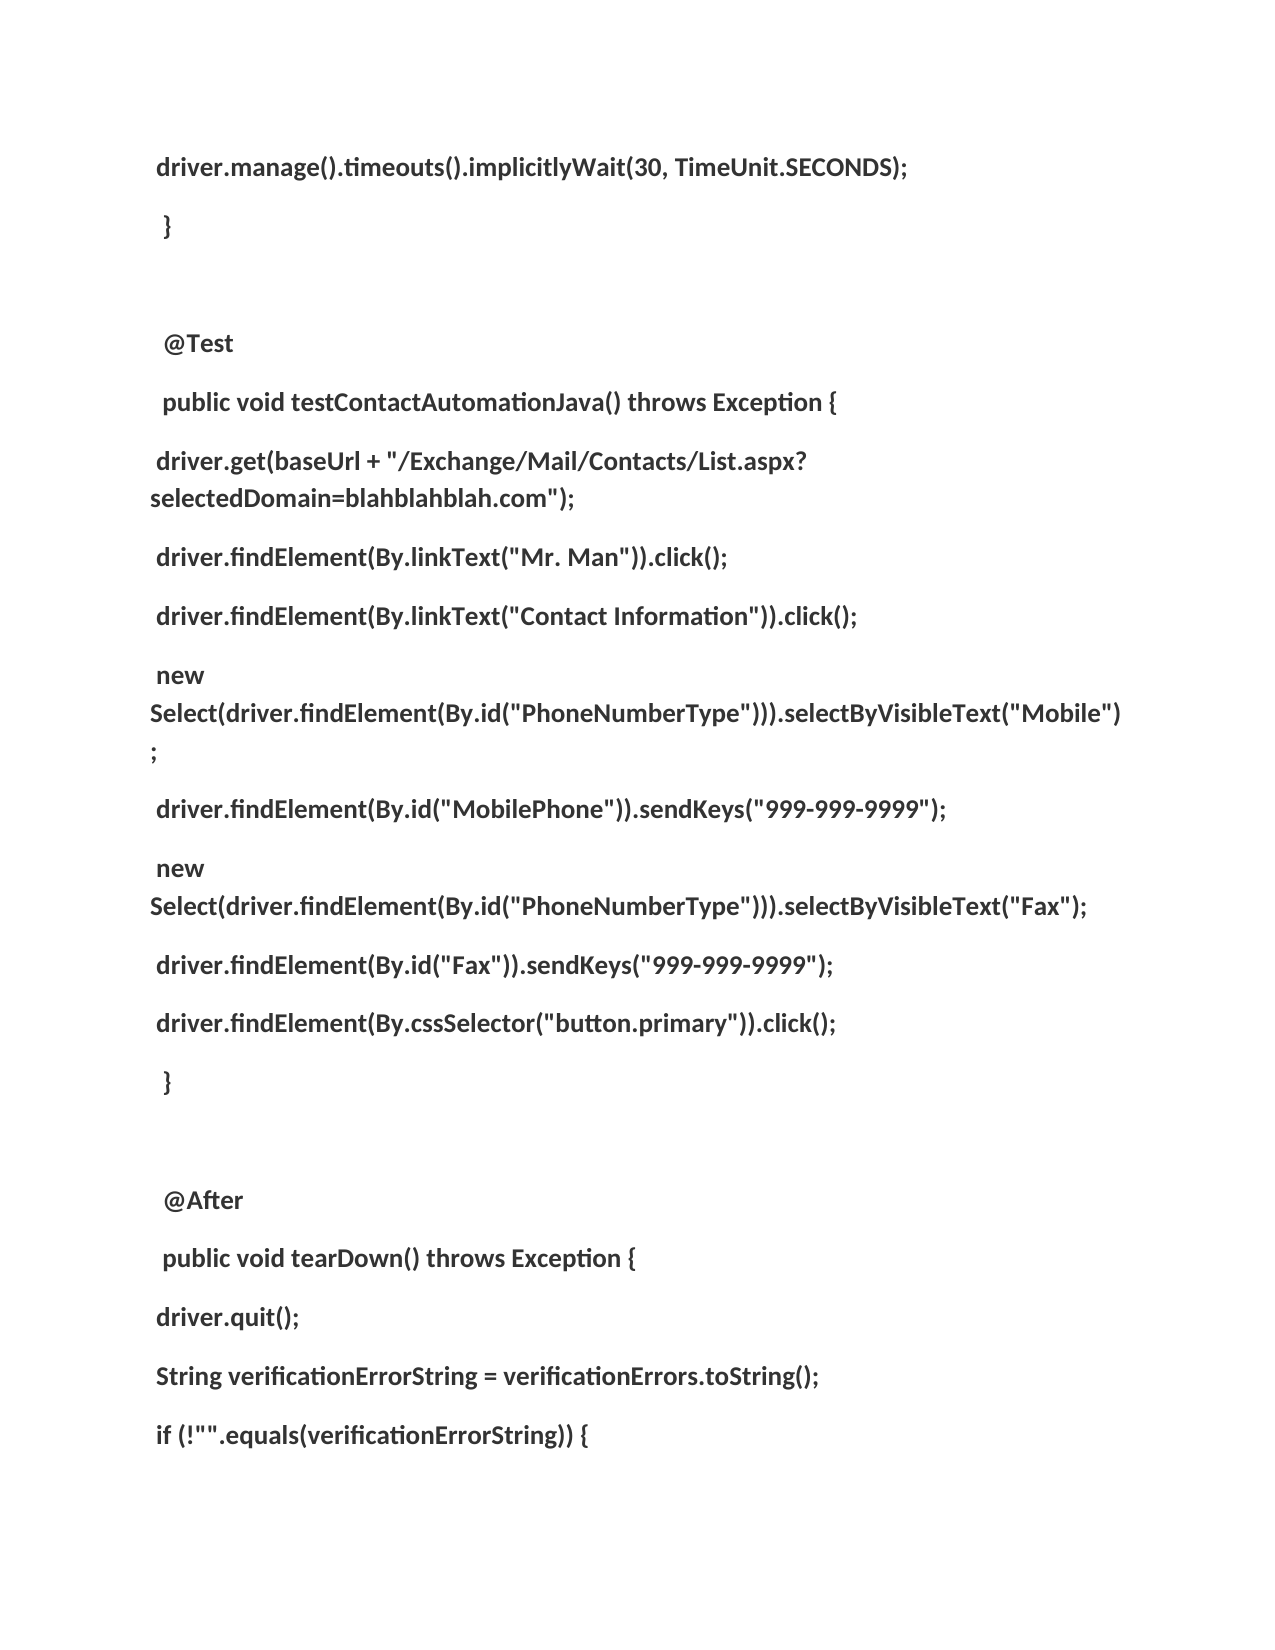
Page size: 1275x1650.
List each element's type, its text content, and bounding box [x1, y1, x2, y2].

text new Select(driver.findElement(By.id("PhoneNumberType"))).selectByVisibleText("Mobile"); [150, 658, 1125, 767]
text driver.quit(); [150, 1300, 1125, 1333]
text driver.findElement(By.cssSelector("button.primary")).click(); [150, 1007, 1125, 1040]
text driver.findElement(By.linkText("Mr. Man")).click(); [150, 540, 1125, 573]
text public void tearDown() throws Exception { [150, 1242, 1125, 1275]
text } [150, 1065, 1125, 1098]
text public void testContactAutomationJava() throws Exception { [150, 385, 1125, 418]
text @After [150, 1183, 1125, 1216]
text String verificationErrorString = verificationErrors.toString(); [150, 1359, 1125, 1392]
text driver.findElement(By.id("MobilePhone")).sendKeys("999-999-9999"); [150, 792, 1125, 826]
text } [150, 209, 1125, 242]
text if (!"".equals(verificationErrorString)) { [150, 1418, 1125, 1451]
text driver.findElement(By.id("Fax")).sendKeys("999-999-9999"); [150, 948, 1125, 981]
text @Test [150, 326, 1125, 359]
text driver.findElement(By.linkText("Contact Information")).click(); [150, 599, 1125, 632]
text new Select(driver.findElement(By.id("PhoneNumberType"))).selectByVisibleText("Fax"); [150, 851, 1125, 922]
text driver.get(baseUrl + "/Exchange/Mail/Contacts/List.aspx?selectedDomain=blahblahblah.com"); [150, 444, 1125, 515]
text driver.manage().timeouts().implicitlyWait(30, TimeUnit.SECONDS); [150, 150, 1125, 183]
